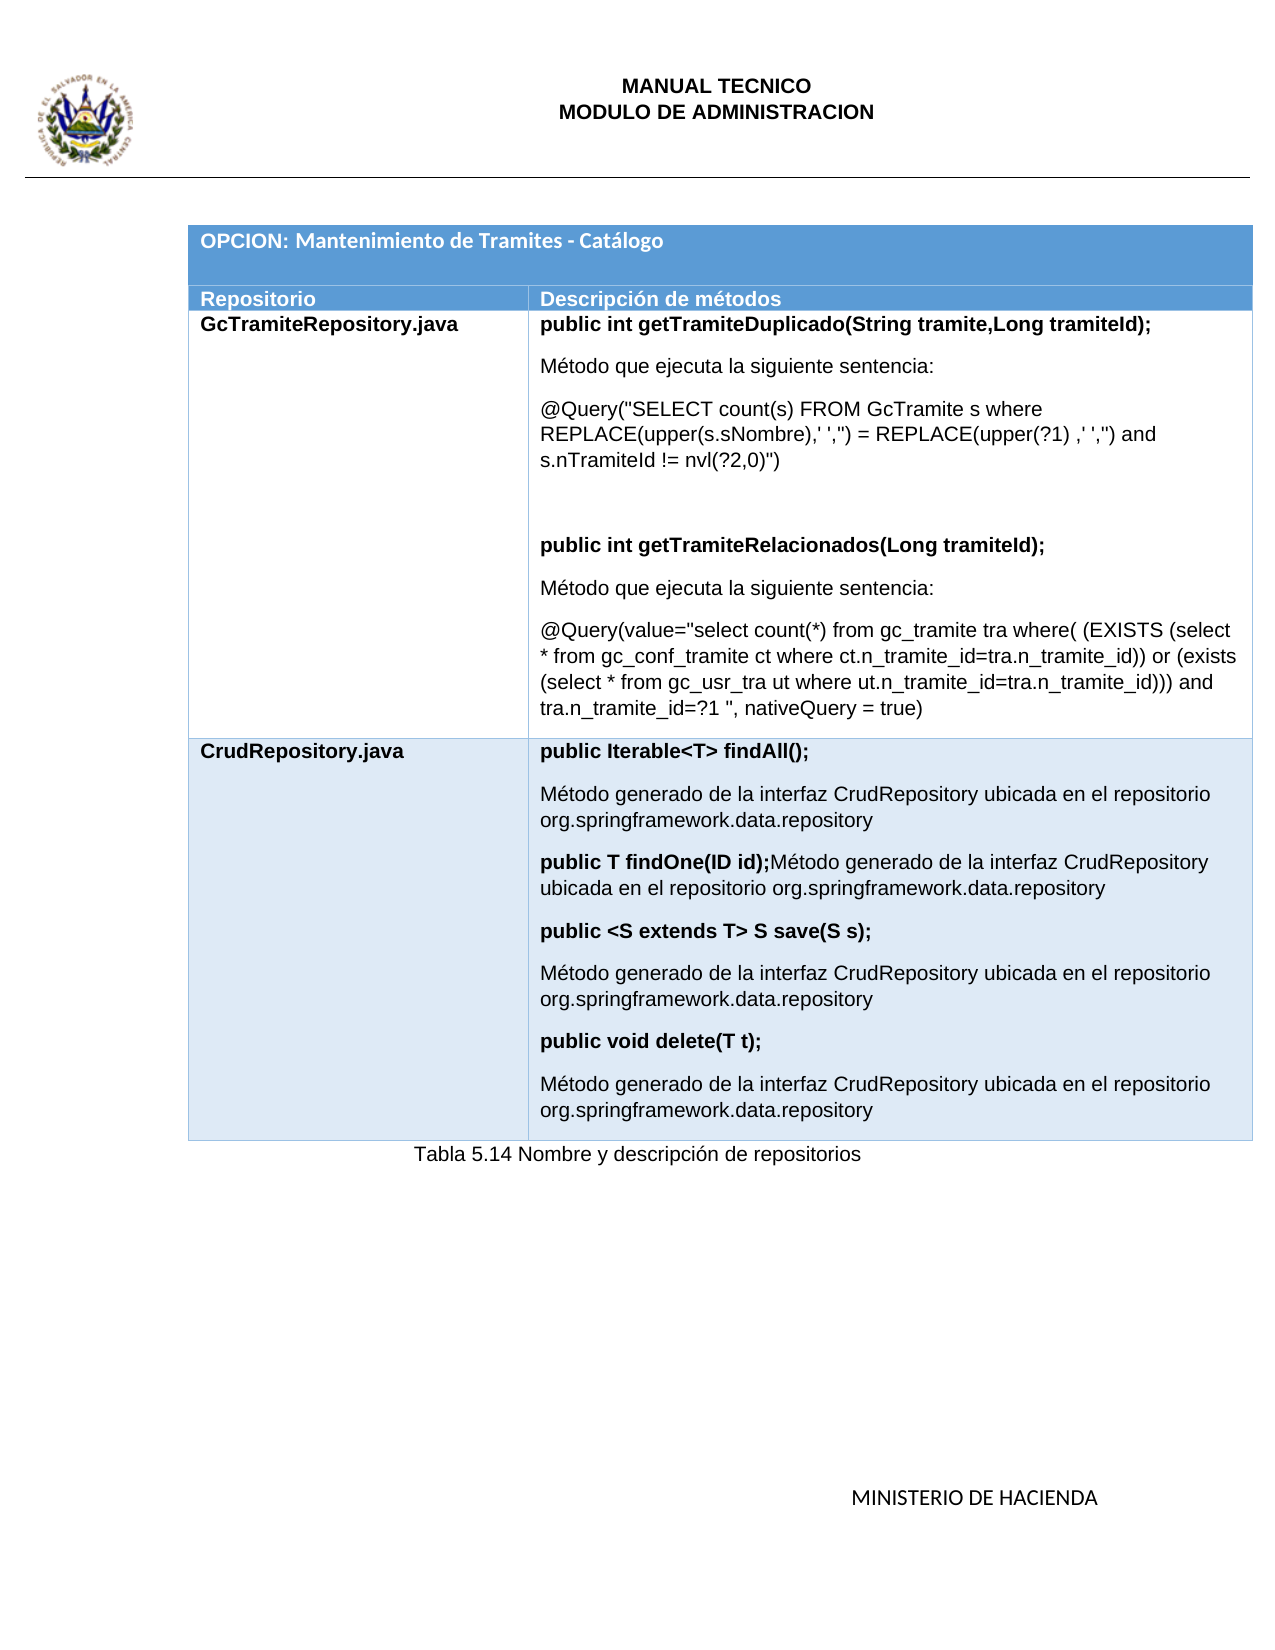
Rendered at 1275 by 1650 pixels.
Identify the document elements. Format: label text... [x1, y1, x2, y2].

table_cell GcTramiteRepository.java [189, 311, 528, 738]
table_cell CrudRepository.java [189, 739, 528, 1140]
table_cell Repositorio [189, 286, 528, 310]
table_header OPCION: Mantenimiento de Tramites - Catálogo [189, 226, 1252, 285]
table_cell Descripción de métodos [529, 286, 1252, 310]
table_cell public Iterable<T> findAll(); Método generado de la interfaz CrudRepository ubicada en el repositorio org.springframework.data.repository public T findOne(ID id);Método generado de la interfaz CrudRepository ubicada en el repositorio org.springframework.data.repository public <S extends T> S save(S s); Método generado de la interfaz CrudRepository ubicada en el repositorio org.springframework.data.repository public void delete(T t); Método generado de la interfaz CrudRepository ubicada en el repositorio org.springframework.data.repository [529, 739, 1252, 1140]
table_cell public int getTramiteDuplicado(String tramite,Long tramiteId); Método que ejecuta la siguiente sentencia: @Query("SELECT count(s) FROM GcTramite s where REPLACE(upper(s.sNombre),' ','') = REPLACE(upper(?1) ,' ','') and s.nTramiteId != nvl(?2,0)") public int getTramiteRelacionados(Long tramiteId); Método que ejecuta la siguiente sentencia: @Query(value="select count(*) from gc_tramite tra where( (EXISTS (select * from gc_conf_tramite ct where ct.n_tramite_id=tra.n_tramite_id)) or (exists (select * from gc_usr_tra ut where ut.n_tramite_id=tra.n_tramite_id))) and tra.n_tramite_id=?1 ", nativeQuery = true) [529, 311, 1252, 738]
list Tabla 5.14 Nombre y descripción de repositorios [177, 1141, 1098, 1165]
picture [34, 73, 137, 168]
